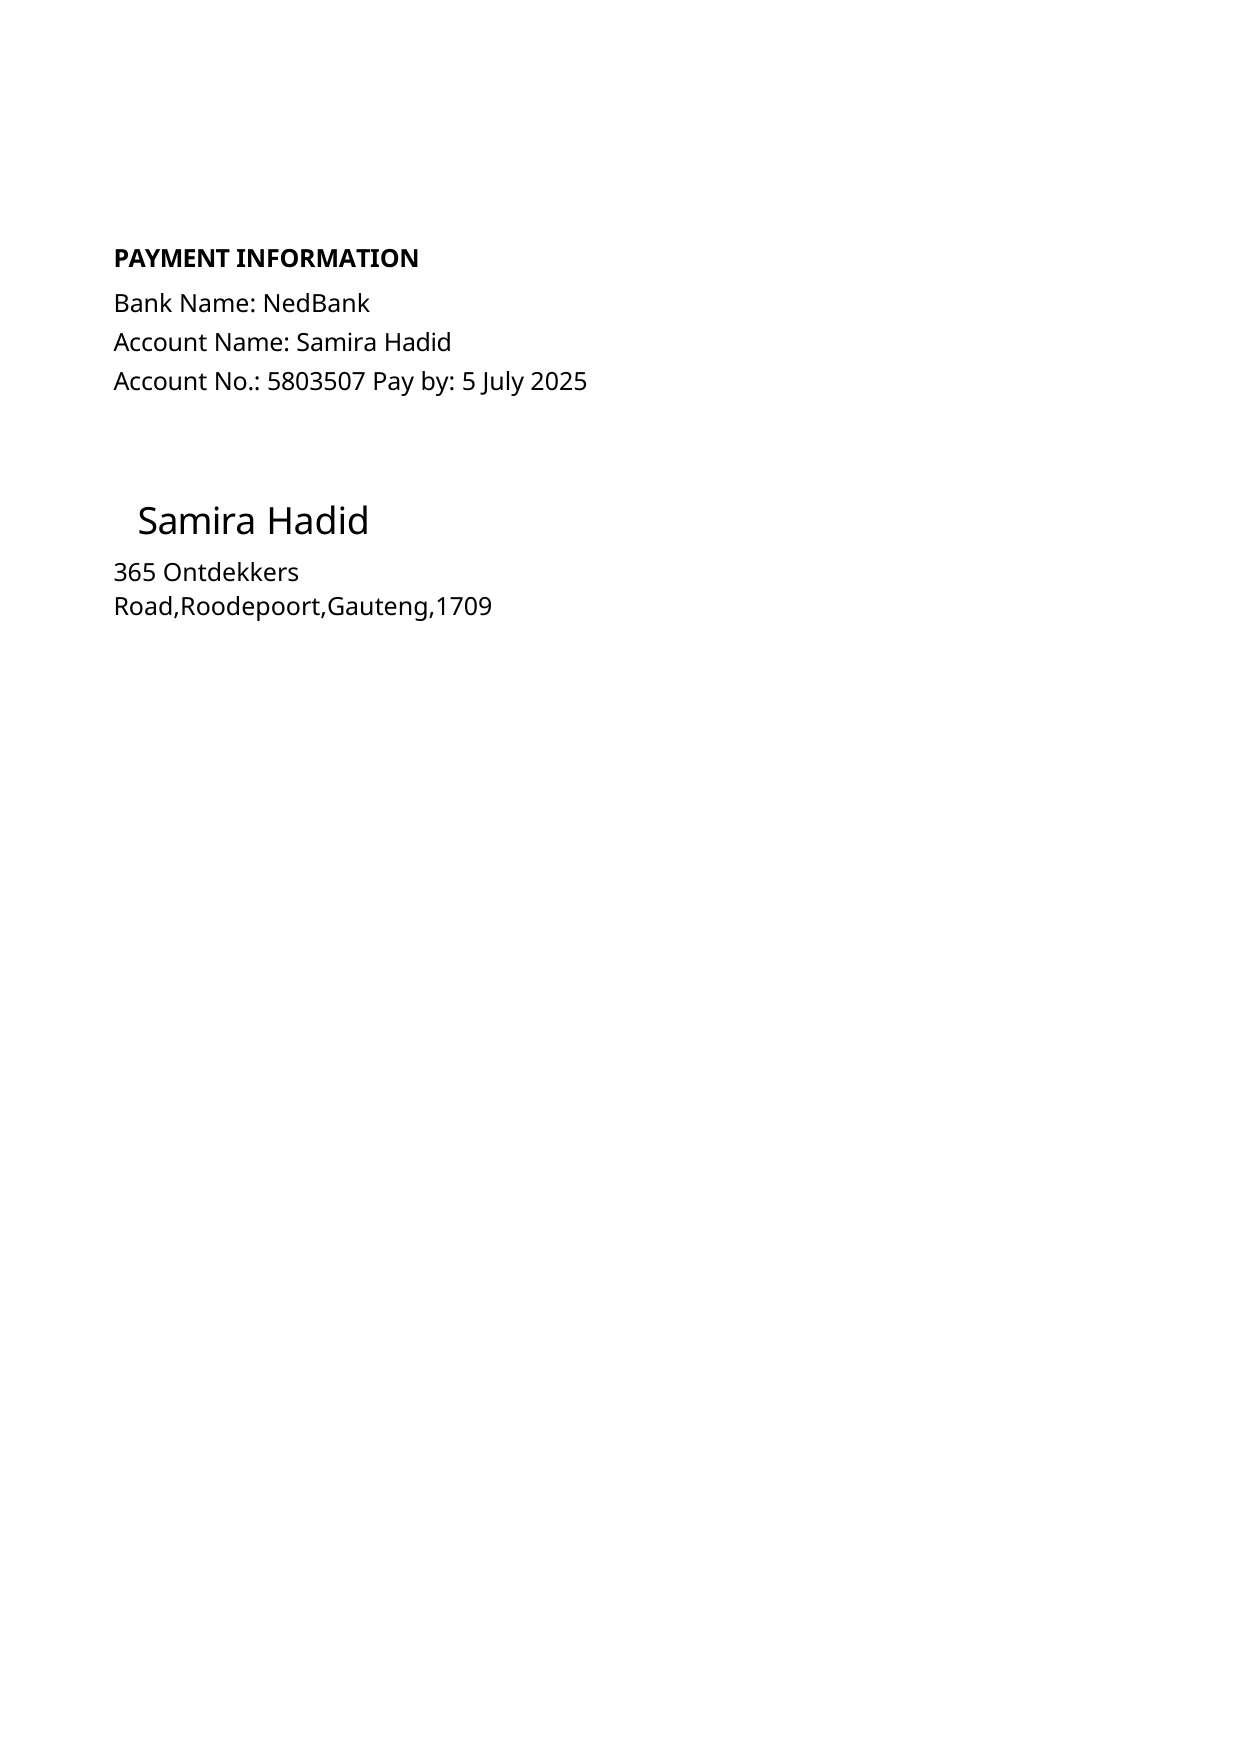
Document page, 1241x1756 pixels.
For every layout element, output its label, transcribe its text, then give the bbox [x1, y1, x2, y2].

text 365 Ontdekkers Road,Roodepoort,Gauteng,1709 [113, 554, 601, 623]
text Bank Name: NedBank [113, 286, 601, 319]
text Account Name: Samira Hadid [113, 324, 601, 358]
subtitle PAYMENT INFORMATION [113, 240, 601, 274]
text Account No.: 5803507 Pay by: 5 July 2025 [113, 363, 601, 398]
text Samira Hadid [137, 494, 601, 545]
